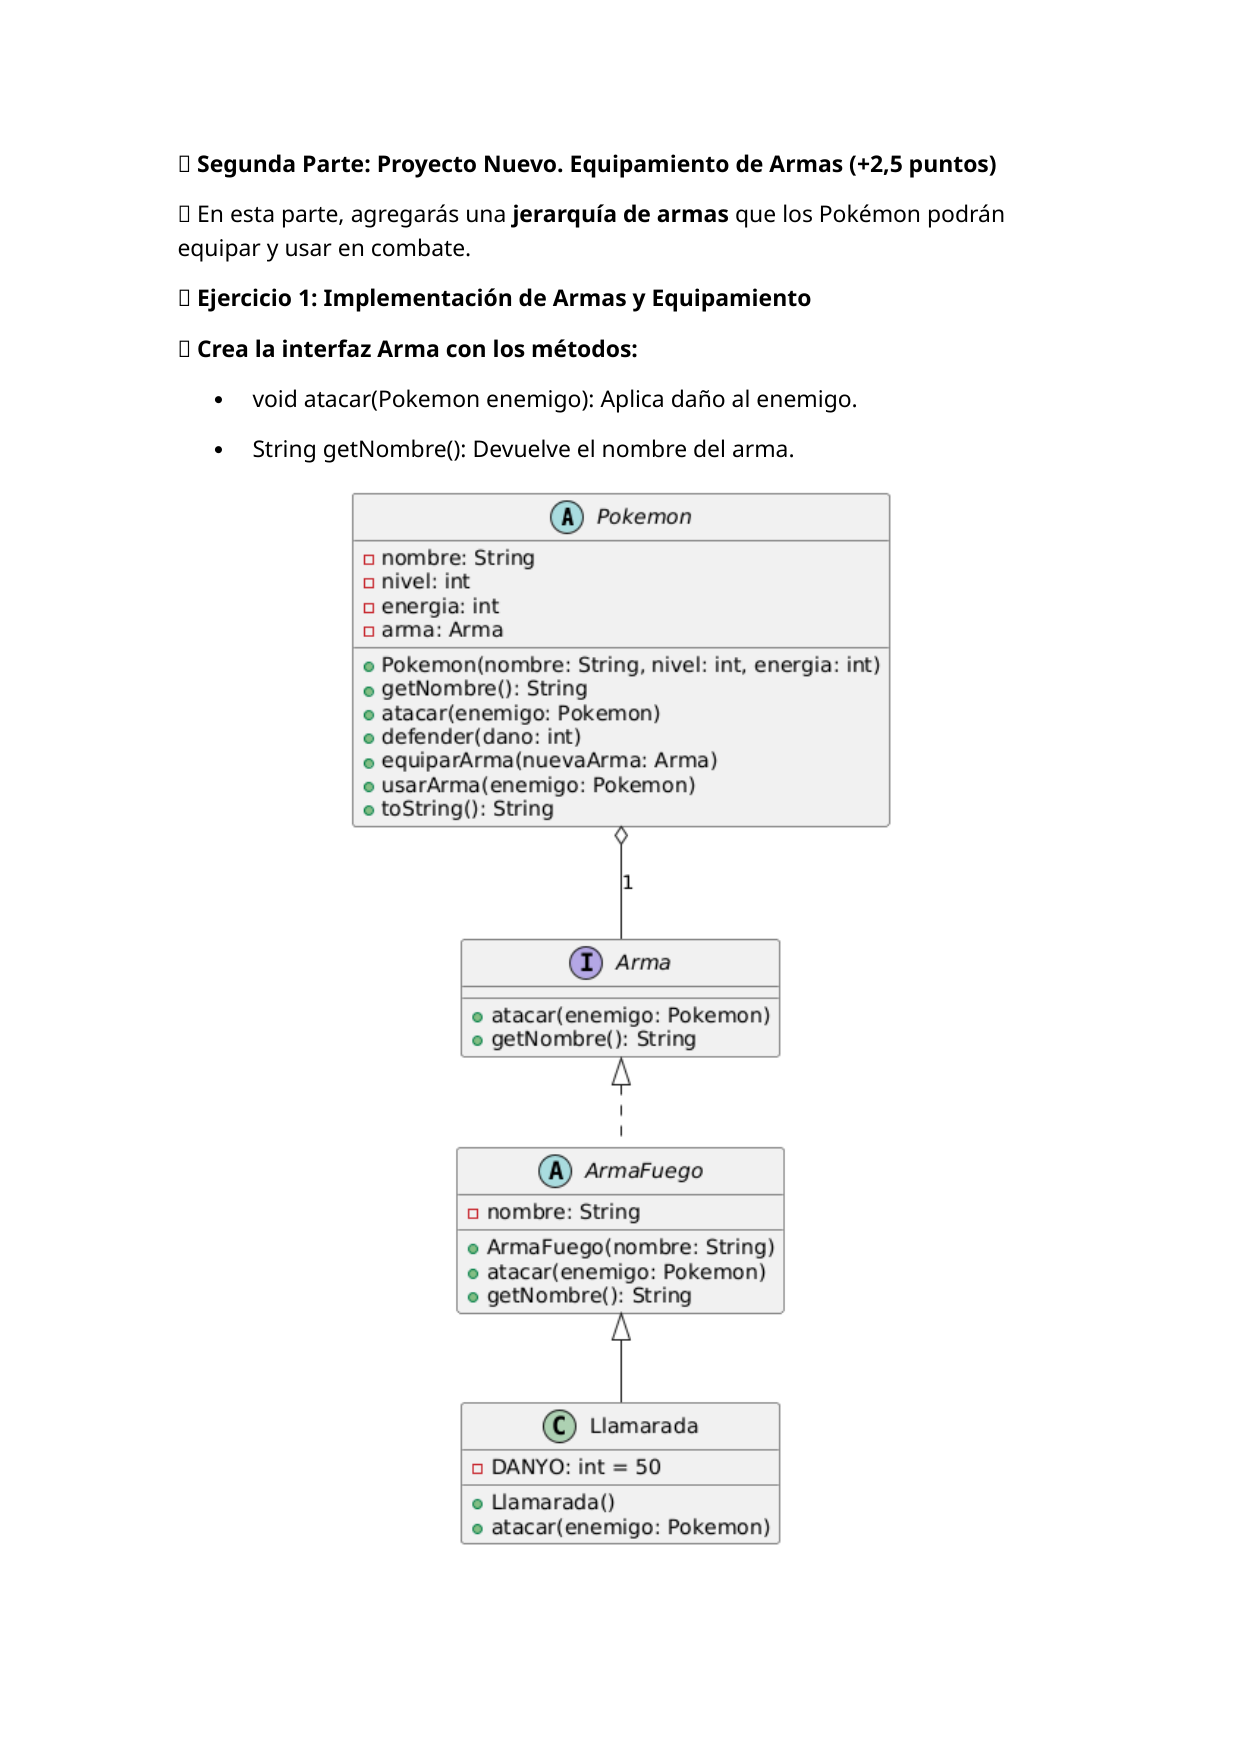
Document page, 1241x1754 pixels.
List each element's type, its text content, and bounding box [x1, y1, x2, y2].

text 📌 Ejercicio 1: Implementación de Armas y Equipamiento [177, 282, 1063, 313]
text 📌 Crea la interfaz Arma con los métodos: [177, 333, 1063, 364]
text 📌 En esta parte, agregarás una jerarquía de armas que los Pokémon podrán equipar y usar en combate. [177, 198, 1063, 263]
list String getNombre(): Devuelve el nombre del arma. [215, 433, 1063, 465]
picture [342, 483, 898, 1552]
text 📍 Segunda Parte: Proyecto Nuevo. Equipamiento de Armas (+2,5 puntos) [177, 148, 1063, 179]
list void atacar(Pokemon enemigo): Aplica daño al enemigo. [215, 383, 1063, 414]
